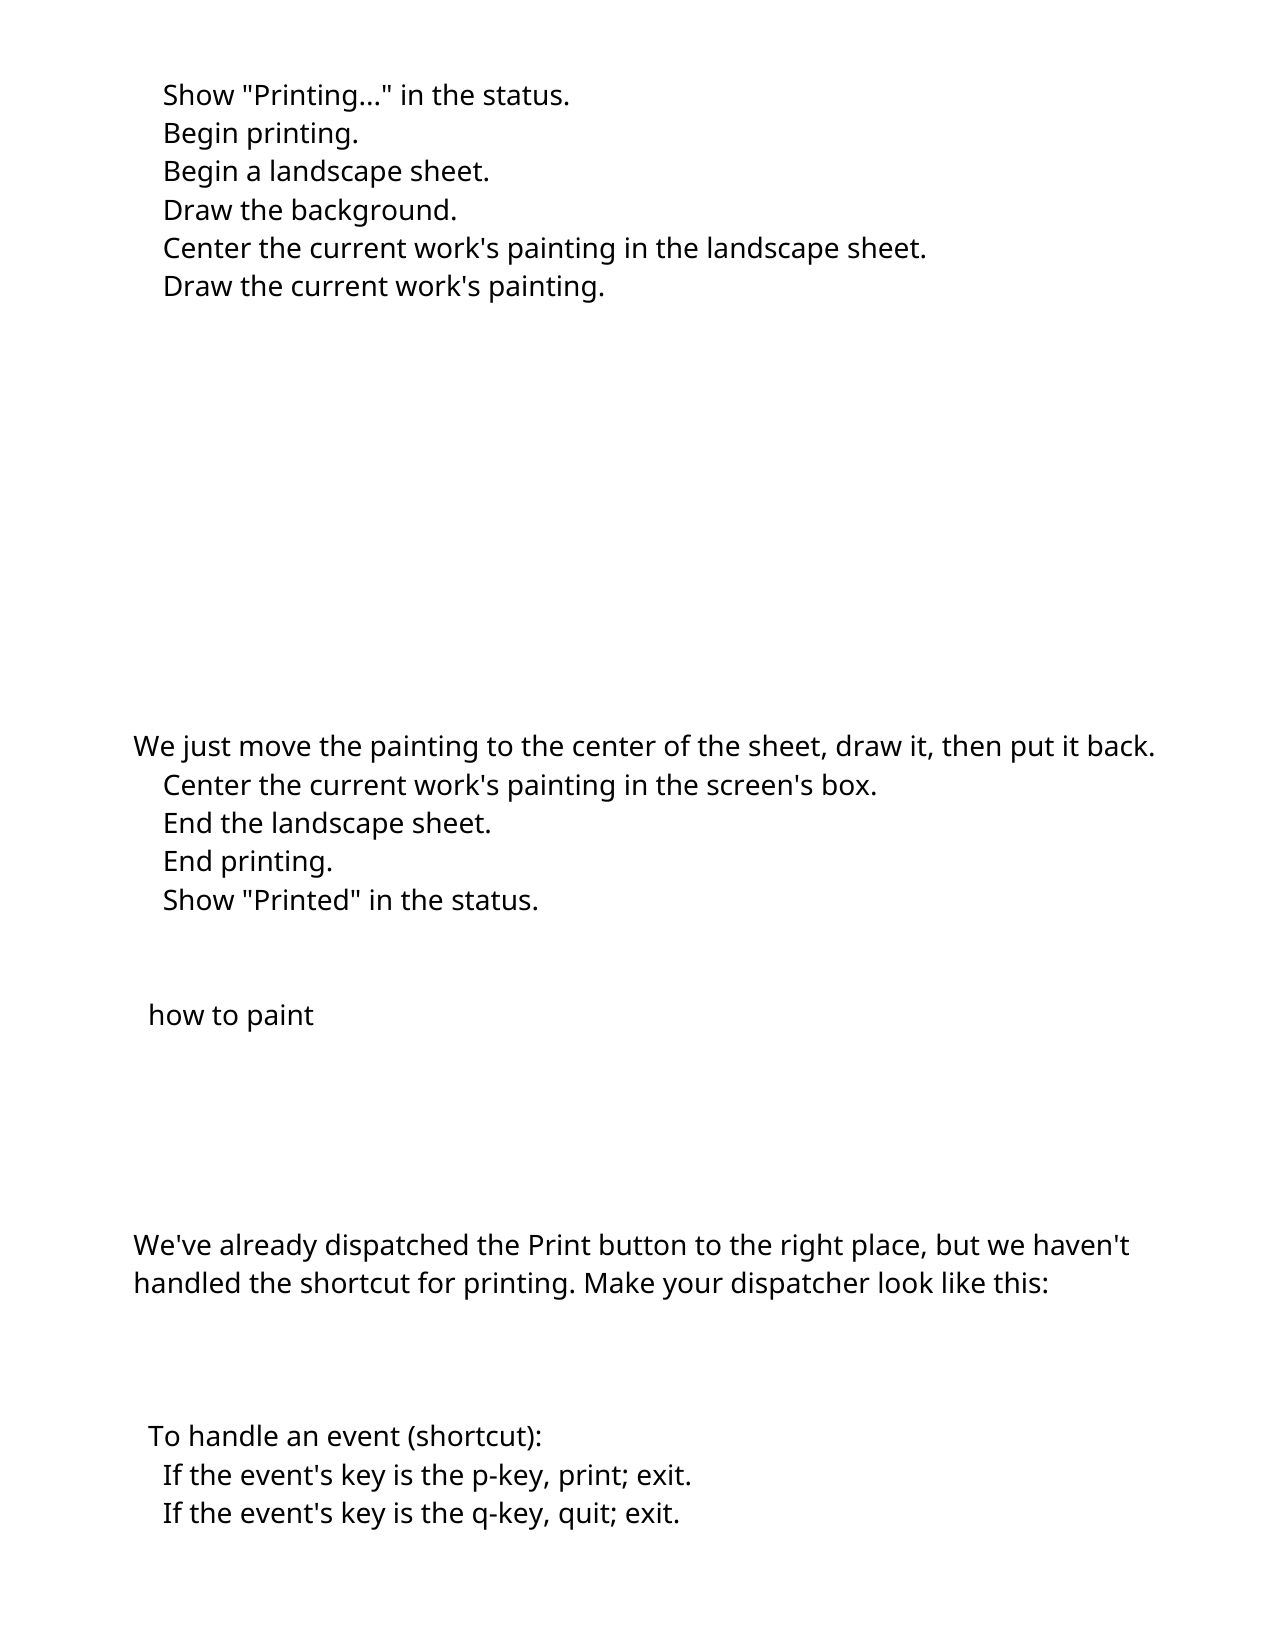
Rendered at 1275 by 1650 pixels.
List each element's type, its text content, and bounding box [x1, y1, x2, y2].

text Center the current work's painting in the landscape sheet. [75, 228, 1200, 267]
text Show "Printed" in the status. [75, 880, 1200, 918]
text how to paint [75, 995, 1200, 1033]
text If the event's key is the p-key, print; exit. [75, 1455, 1200, 1493]
text Begin printing. [75, 113, 1200, 152]
text End printing. [75, 842, 1200, 880]
text Center the current work's painting in the screen's box. [75, 765, 1200, 803]
text Draw the current work's painting. [75, 267, 1200, 305]
text We just move the painting to the center of the sheet, draw it, then put it back. [75, 727, 1200, 765]
text Show "Printing..." in the status. [75, 75, 1200, 113]
text If the event's key is the q-key, quit; exit. [75, 1493, 1200, 1532]
text handled the shortcut for printing. Make your dispatcher look like this: [75, 1263, 1200, 1302]
text Draw the background. [75, 190, 1200, 228]
text We've already dispatched the Print button to the right place, but we haven't [75, 1225, 1200, 1263]
text To handle an event (shortcut): [75, 1417, 1200, 1455]
text End the landscape sheet. [75, 803, 1200, 842]
text Begin a landscape sheet. [75, 152, 1200, 190]
